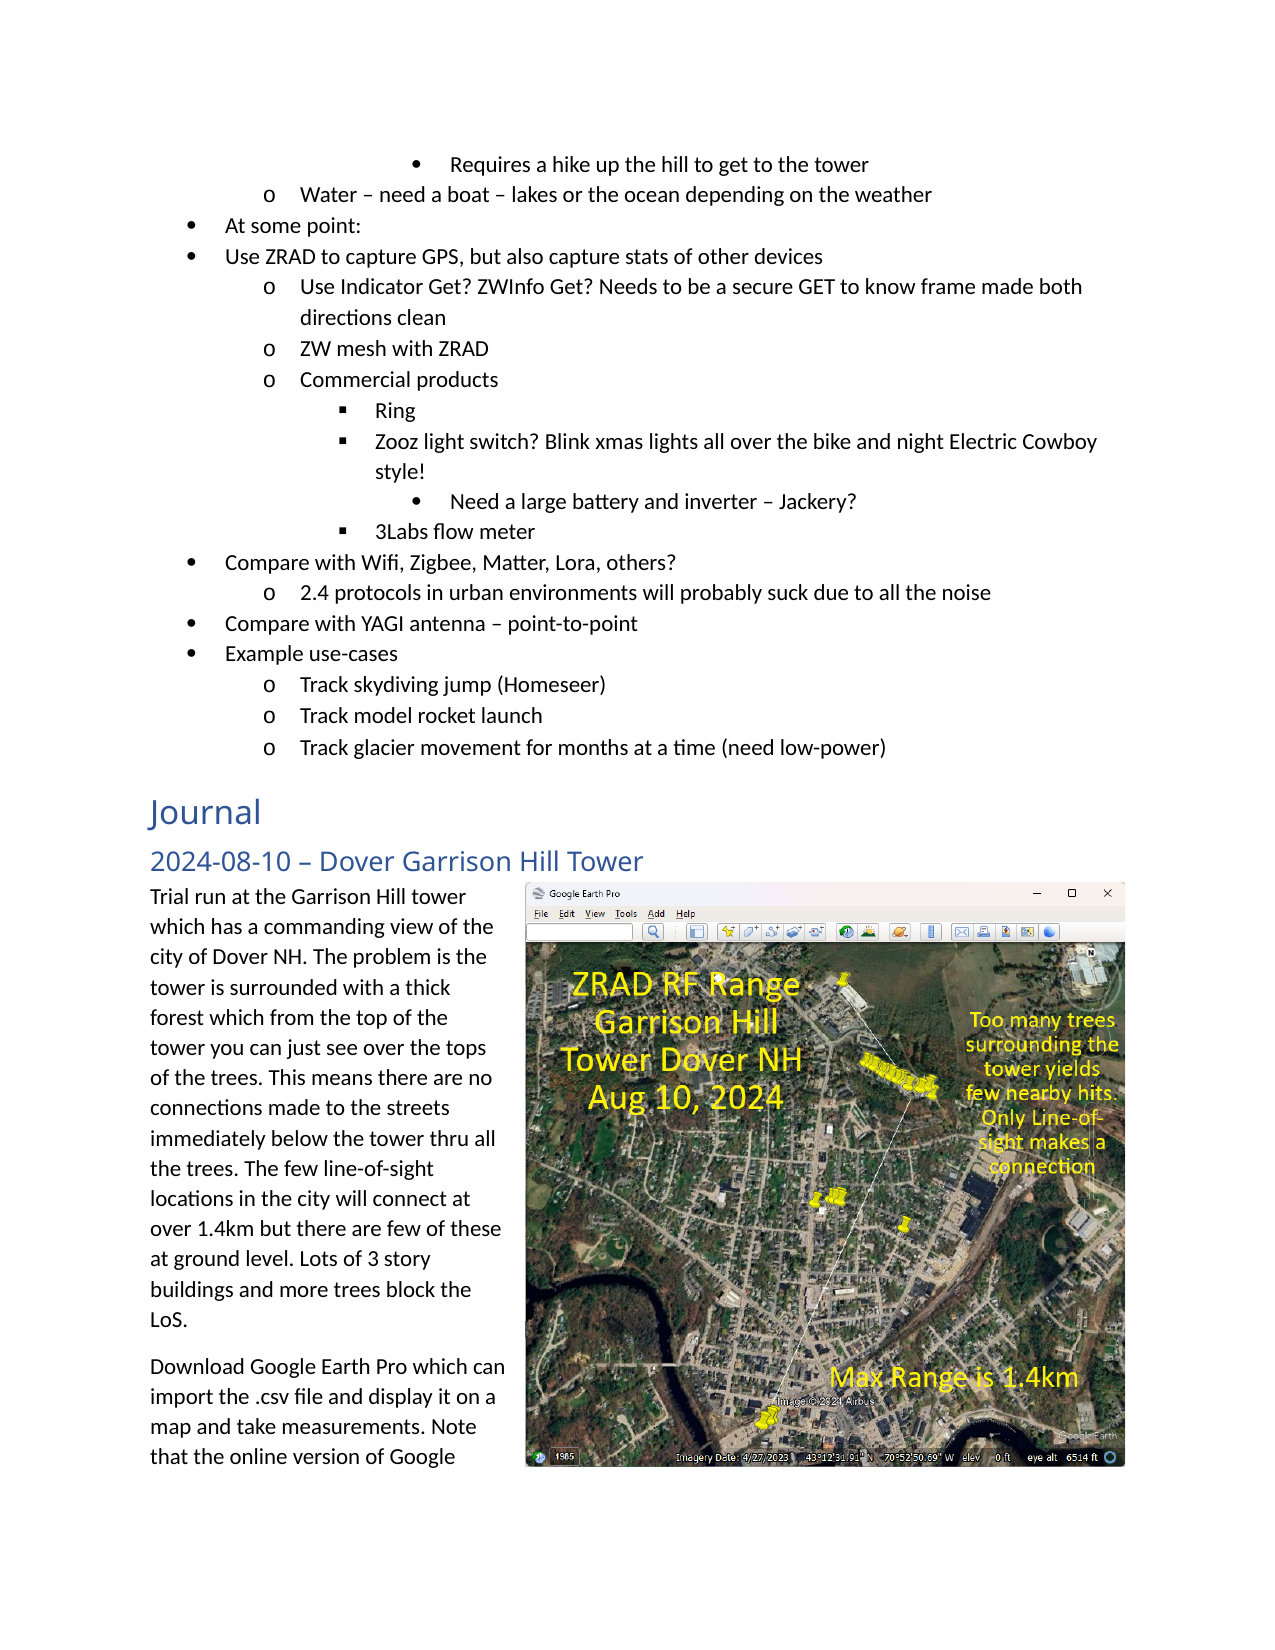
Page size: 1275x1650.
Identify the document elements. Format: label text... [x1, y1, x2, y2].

list Compare with YAGI antenna – point-to-point [187, 609, 1125, 637]
list Commercial products [262, 365, 1125, 394]
list ZW mesh with ZRAD [262, 334, 1125, 363]
list Water – need a boat – lakes or the ocean depending on the weather [262, 180, 1125, 209]
list Use ZRAD to capture GPS, but also capture stats of other devices [187, 242, 1125, 270]
list At some point: [187, 212, 1125, 240]
subtitle 2024-08-10 – Dover Garrison Hill Tower [150, 842, 1125, 879]
list Need a large battery and inverter – Jackery? [412, 487, 1125, 515]
list Track glacier movement for months at a time (need low-power) [262, 733, 1125, 762]
list 3Labs flow meter [337, 517, 1125, 545]
list 2.4 protocols in urban environments will probably suck due to all the noise [262, 578, 1125, 607]
list Compare with Wifi, Zigbee, Matter, Lora, others? [187, 548, 1125, 576]
subtitle Journal [150, 789, 1125, 834]
list Track skydiving jump (Homeseer) [262, 670, 1125, 699]
list Requires a hike up the hill to get to the tower [412, 150, 1125, 178]
text Trial run at the Garrison Hill tower which has a commanding view of the city of Dover NH. The problem is the tower is surrounded with a thick forest which from the top of the tower you can just see over the tops of the trees. This means there are no connections made to the streets immediately below the tower thru all the trees. The few line-of-sight locations in the city will connect at over 1.4km but there are few of these at ground level. Lots of 3 story buildings and more trees block the LoS. [150, 882, 525, 1333]
list Zooz light switch? Blink xmas lights all over the bike and night Electric Cowboy style! [337, 427, 1125, 485]
list Ring [337, 397, 1125, 424]
list Track model rocket launch [262, 701, 1125, 730]
picture [525, 882, 1125, 1467]
list Example use-cases [187, 639, 1125, 667]
list Use Indicator Get? ZWInfo Get? Needs to be a secure GET to know frame made both directions clean [262, 272, 1125, 331]
